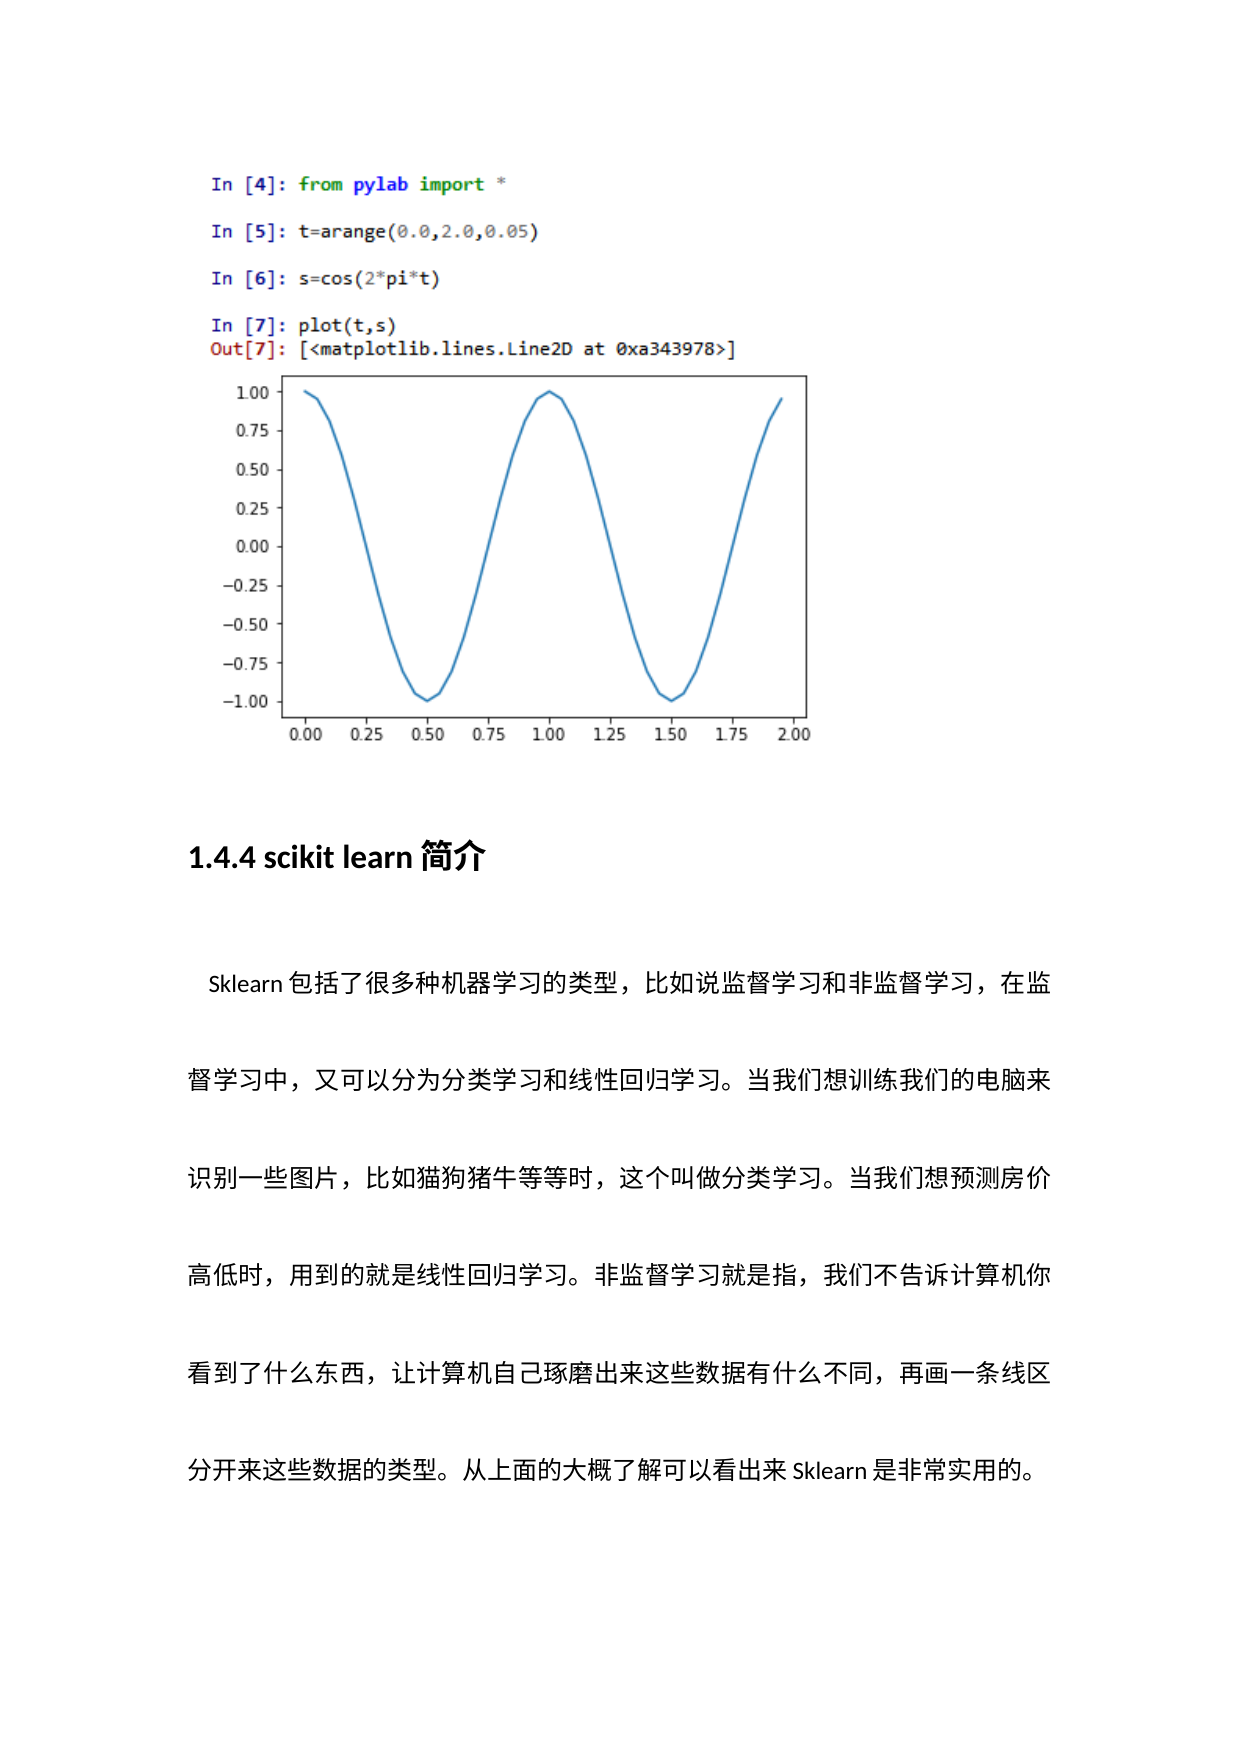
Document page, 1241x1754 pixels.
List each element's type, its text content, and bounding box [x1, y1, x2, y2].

text Sklearn包括了很多种机器学习的类型，比如说监督学习和非监督学习，在监督学习中，又可以分为分类学习和线性回归学习。当我们想训练我们的电脑来识别一些图片，比如猫狗猪牛等等时，这个叫做分类学习。当我们想预测房价高低时，用到的就是线性回归学习。非监督学习就是指，我们不告诉计算机你看到了什么东西，让计算机自己琢磨出来这些数据有什么不同，再画一条线区分开来这些数据的类型。从上面的大概了解可以看出来Sklearn是非常实用的。 [187, 949, 1053, 1501]
subtitle 1.4.4 scikit learn简介 [187, 822, 1053, 887]
picture [208, 162, 845, 761]
